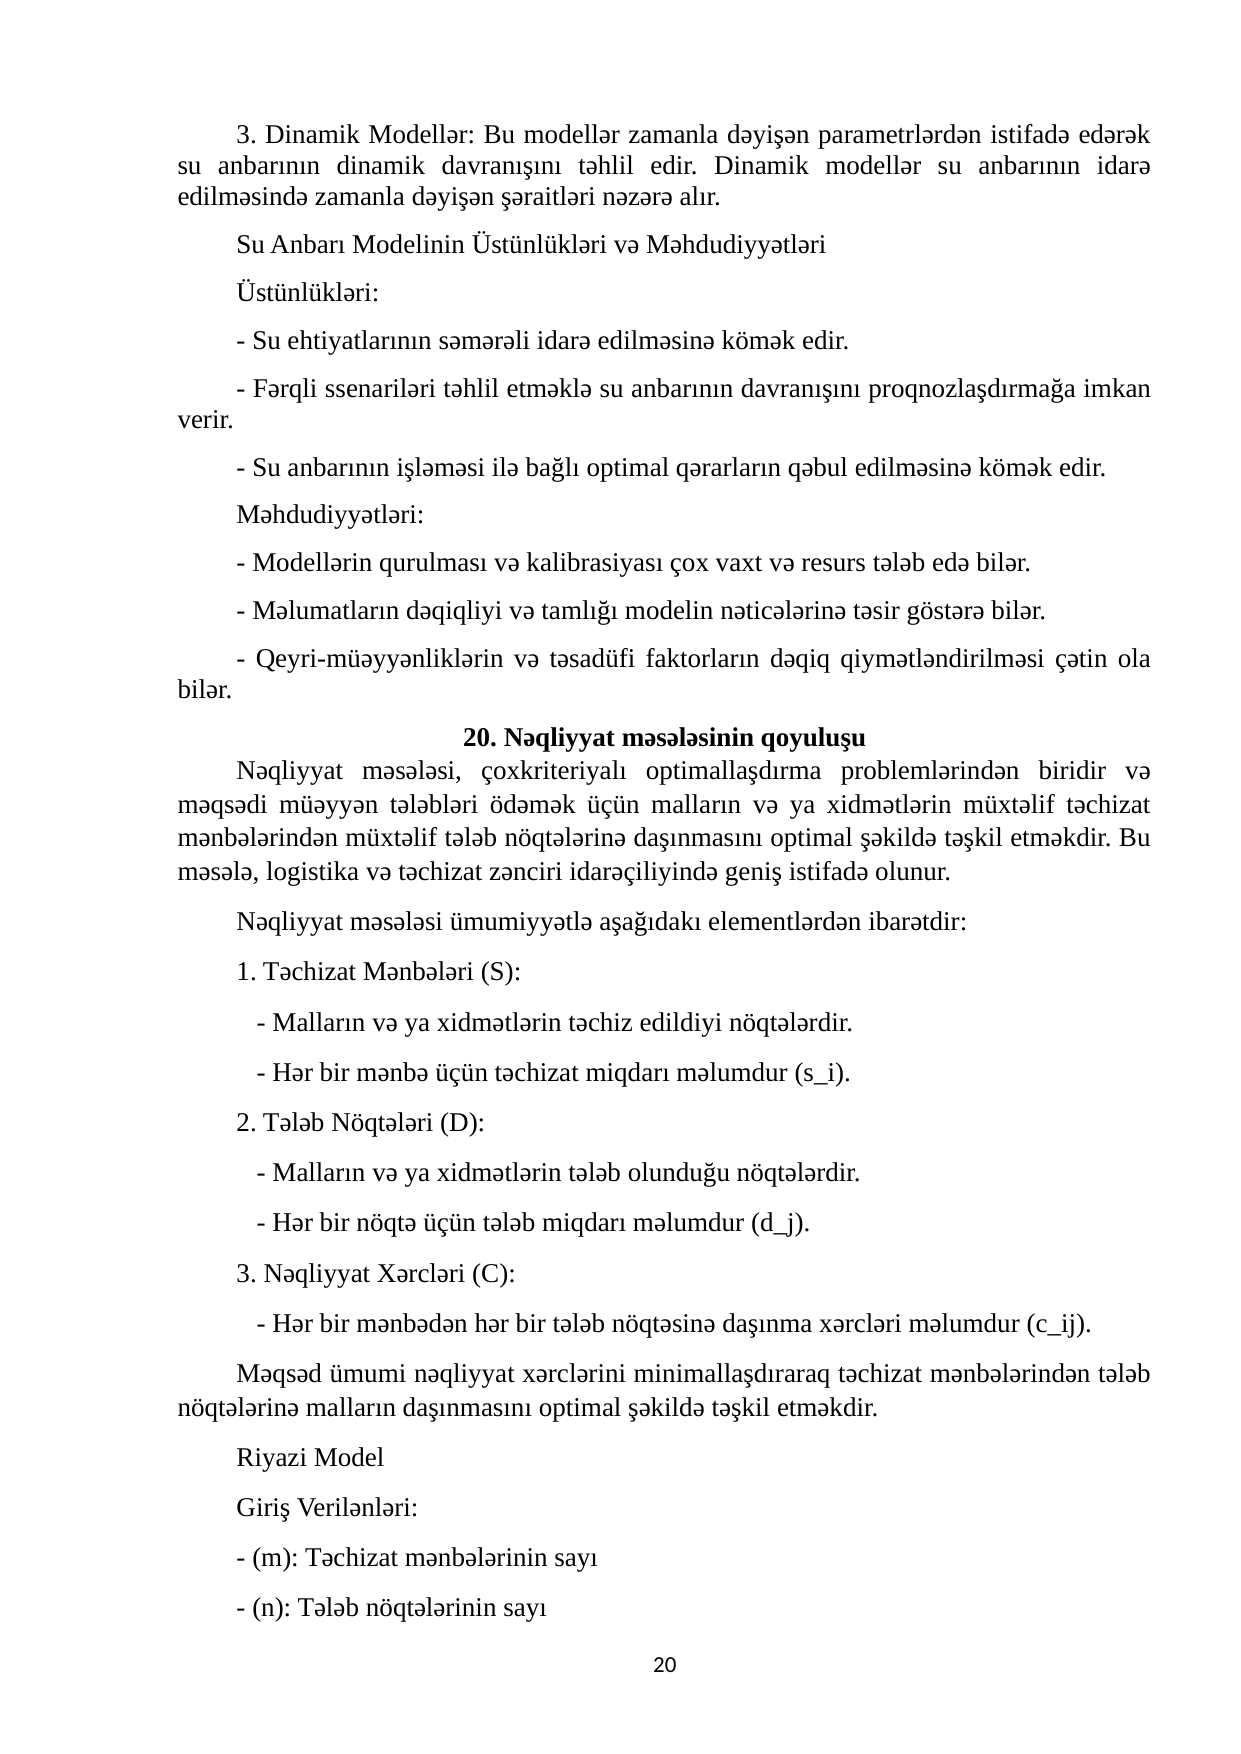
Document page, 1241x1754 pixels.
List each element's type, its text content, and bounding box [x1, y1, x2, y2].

text Riyazi Model [177, 1441, 1152, 1472]
text Su Anbarı Modelinin Üstünlükləri və Məhdudiyyətləri [177, 228, 1152, 259]
text Giriş Verilənləri: [177, 1491, 1152, 1522]
subtitle 20. Nəqliyyat məsələsinin qoyuluşu [177, 721, 1152, 752]
text - Su ehtiyatlarının səmərəli idarə edilməsinə kömək edir. [177, 324, 1152, 355]
text Məhdudiyyətləri: [177, 498, 1152, 529]
text - Fərqli ssenariləri təhlil etməklə su anbarının davranışını proqnozlaşdırmağa imkan verir. [177, 372, 1152, 434]
text - Qeyri-müəyyənliklərin və təsadüfi faktorların dəqiq qiymətləndirilməsi çətin ola bilər. [177, 642, 1152, 704]
text - Malların və ya xidmətlərin tələb olunduğu nöqtələrdir. [177, 1156, 1152, 1187]
text Nəqliyyat məsələsi ümumiyyətlə aşağıdakı elementlərdən ibarətdir: [177, 905, 1152, 936]
text 3. Nəqliyyat Xərcləri (C): [177, 1257, 1152, 1288]
text 1. Təchizat Mənbələri (S): [177, 955, 1152, 987]
text 2. Tələb Nöqtələri (D): [177, 1106, 1152, 1137]
text - Su anbarının işləməsi ilə bağlı optimal qərarların qəbul edilməsinə kömək edir. [177, 451, 1152, 482]
text - (m): Təchizat mənbələrinin sayı [177, 1541, 1152, 1572]
text - Hər bir mənbədən hər bir tələb nöqtəsinə daşınma xərcləri məlumdur (c_ij). [177, 1307, 1152, 1338]
text - Modellərin qurulması və kalibrasiyası çox vaxt və resurs tələb edə bilər. [177, 546, 1152, 577]
text - Hər bir nöqtə üçün tələb miqdarı məlumdur (d_j). [177, 1206, 1152, 1238]
text Nəqliyyat məsələsi, çoxkriteriyalı optimallaşdırma problemlərindən biridir və məqsədi müəyyən tələbləri ödəmək üçün malların və ya xidmətlərin müxtəlif təchizat mənbələrindən müxtəlif tələb nöqtələrinə daşınmasını optimal şəkildə təşkil etməkdir. Bu məsələ, logistika və təchizat zənciri idarəçiliyində geniş istifadə olunur. [177, 754, 1152, 886]
text Üstünlükləri: [177, 276, 1152, 307]
text 3. Dinamik Modellər: Bu modellər zamanla dəyişən parametrlərdən istifadə edərək su anbarının dinamik davranışını təhlil edir. Dinamik modellər su anbarının idarə edilməsində zamanla dəyişən şəraitləri nəzərə alır. [177, 118, 1152, 212]
text - Hər bir mənbə üçün təchizat miqdarı məlumdur (s_i). [177, 1056, 1152, 1087]
text - Məlumatların dəqiqliyi və tamlığı modelin nəticələrinə təsir göstərə bilər. [177, 594, 1152, 625]
text Məqsəd ümumi nəqliyyat xərclərini minimallaşdıraraq təchizat mənbələrindən tələb nöqtələrinə malların daşınmasını optimal şəkildə təşkil etməkdir. [177, 1357, 1152, 1422]
text - (n): Tələb nöqtələrinin sayı [177, 1591, 1152, 1623]
text - Malların və ya xidmətlərin təchiz edildiyi nöqtələrdir. [177, 1006, 1152, 1037]
